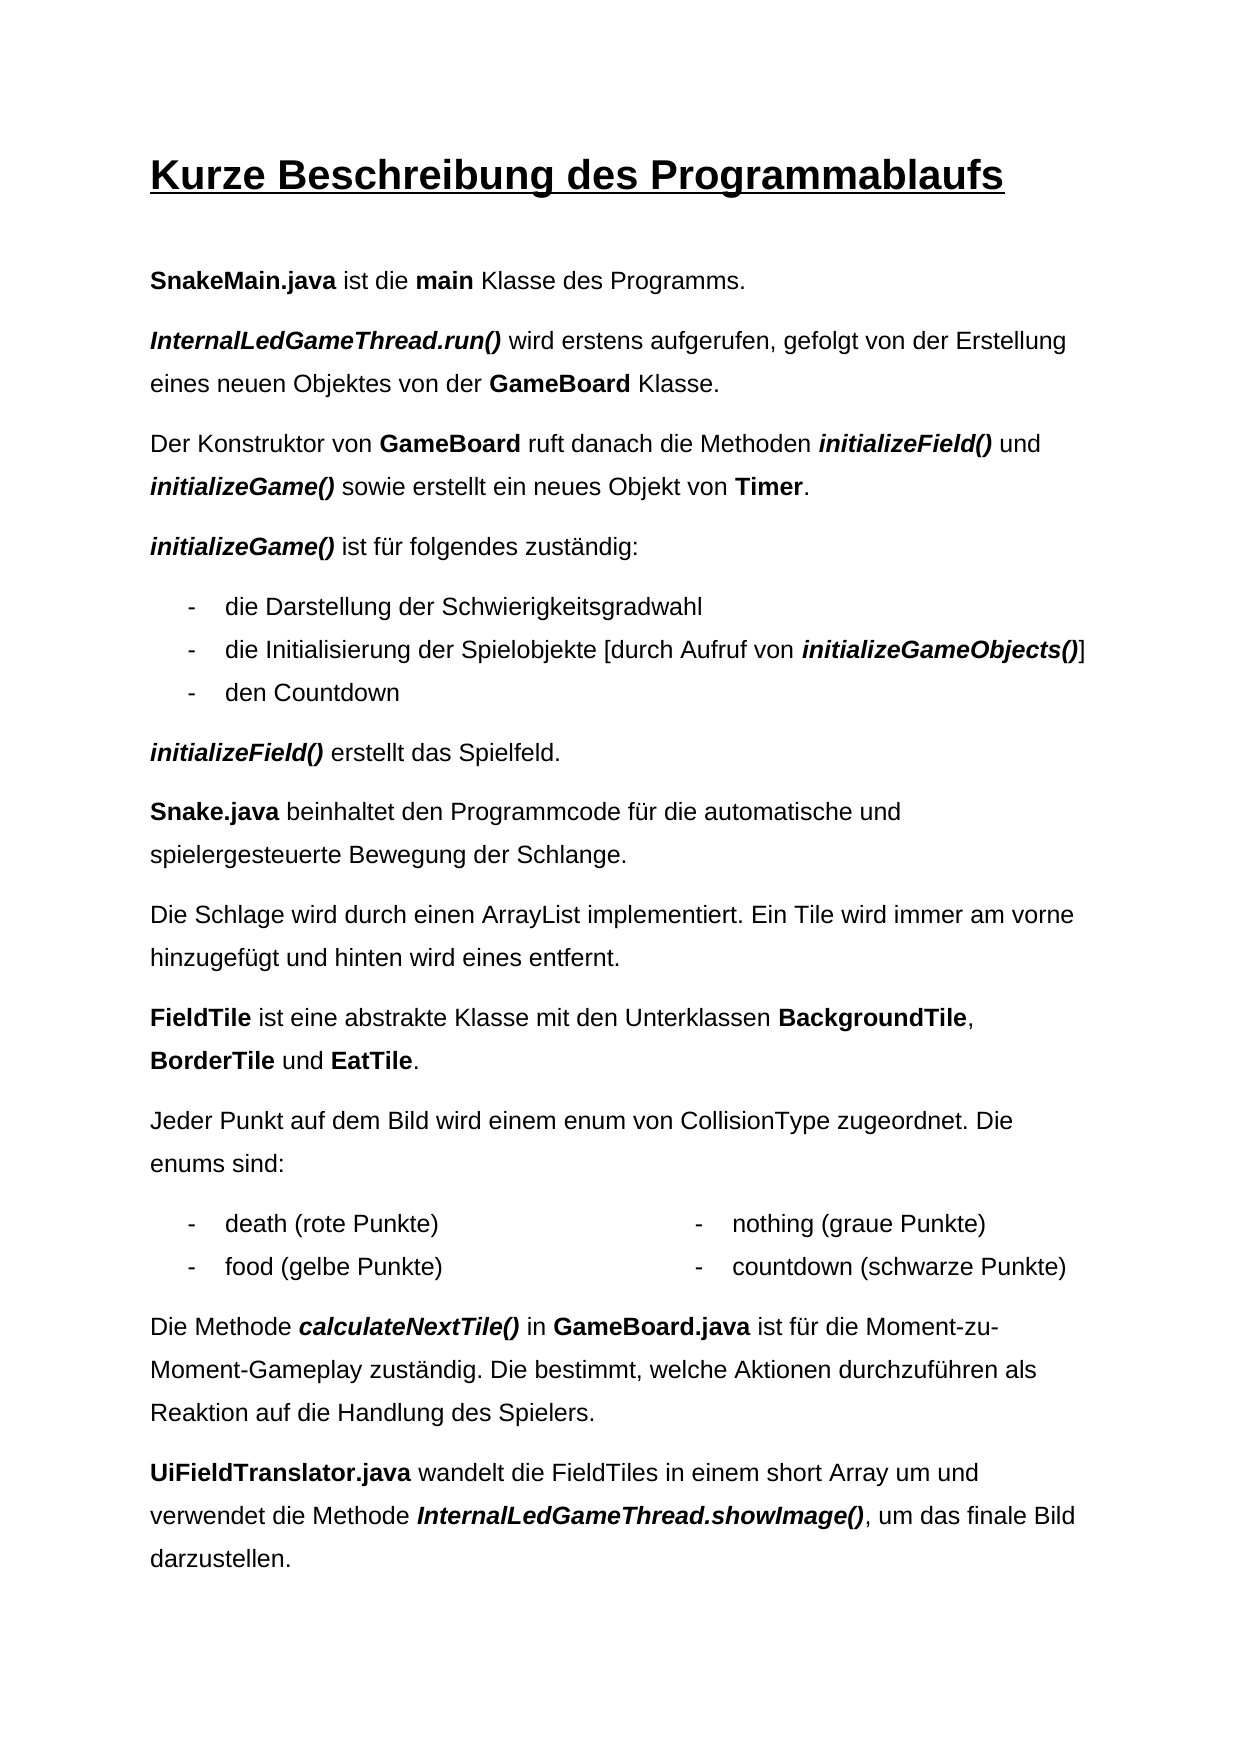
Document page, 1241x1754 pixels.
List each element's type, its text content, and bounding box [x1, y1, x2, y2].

text Der Konstruktor von GameBoard ruft danach die Methoden initializeField() und initializeGame() sowie erstellt ein neues Objekt von Timer. [150, 429, 1090, 501]
list die Initialisierung der Spielobjekte [durch Aufruf von initializeGameObjects()] [187, 634, 1090, 663]
text Die Schlage wird durch einen ArrayList implementiert. Ein Tile wird immer am vorne hinzugefügt und hinten wird eines entfernt. [150, 900, 1090, 972]
text UiFieldTranslator.java wandelt die FieldTiles in einem short Array um und verwendet die Methode InternalLedGameThread.showImage(), um das finale Bild darzustellen. [150, 1458, 1090, 1573]
list food (gelbe Punkte) [187, 1252, 583, 1281]
list countdown (schwarze Punkte) [694, 1252, 1090, 1281]
text Jeder Punkt auf dem Bild wird einem enum von CollisionType zugeordnet. Die enums sind: [150, 1106, 1090, 1178]
list nothing (graue Punkte) [694, 1209, 1090, 1238]
text FieldTile ist eine abstrakte Klasse mit den Unterklassen BackgroundTile, BorderTile und EatTile. [150, 1003, 1090, 1075]
text SnakeMain.java ist die main Klasse des Programms. [150, 266, 1090, 295]
list den Countdown [187, 678, 1090, 706]
text Die Methode calculateNextTile() in GameBoard.java ist für die Moment-zu-Moment-Gameplay zuständig. Die bestimmt, welche Aktionen durchzuführen als Reaktion auf die Handlung des Spielers. [150, 1312, 1090, 1427]
list death (rote Punkte) [187, 1209, 583, 1238]
text initializeField() erstellt das Spielfeld. [150, 737, 1090, 766]
text initializeGame() ist für folgendes zuständig: [150, 532, 1090, 560]
list die Darstellung der Schwierigkeitsgradwahl [187, 591, 1090, 620]
text Kurze Beschreibung des Programmablaufs [150, 150, 1090, 198]
text InternalLedGameThread.run() wird erstens aufgerufen, gefolgt von der Erstellung eines neuen Objektes von der GameBoard Klasse. [150, 326, 1090, 398]
text Snake.java beinhaltet den Programmcode für die automatische und spielergesteuerte Bewegung der Schlange. [150, 797, 1090, 869]
